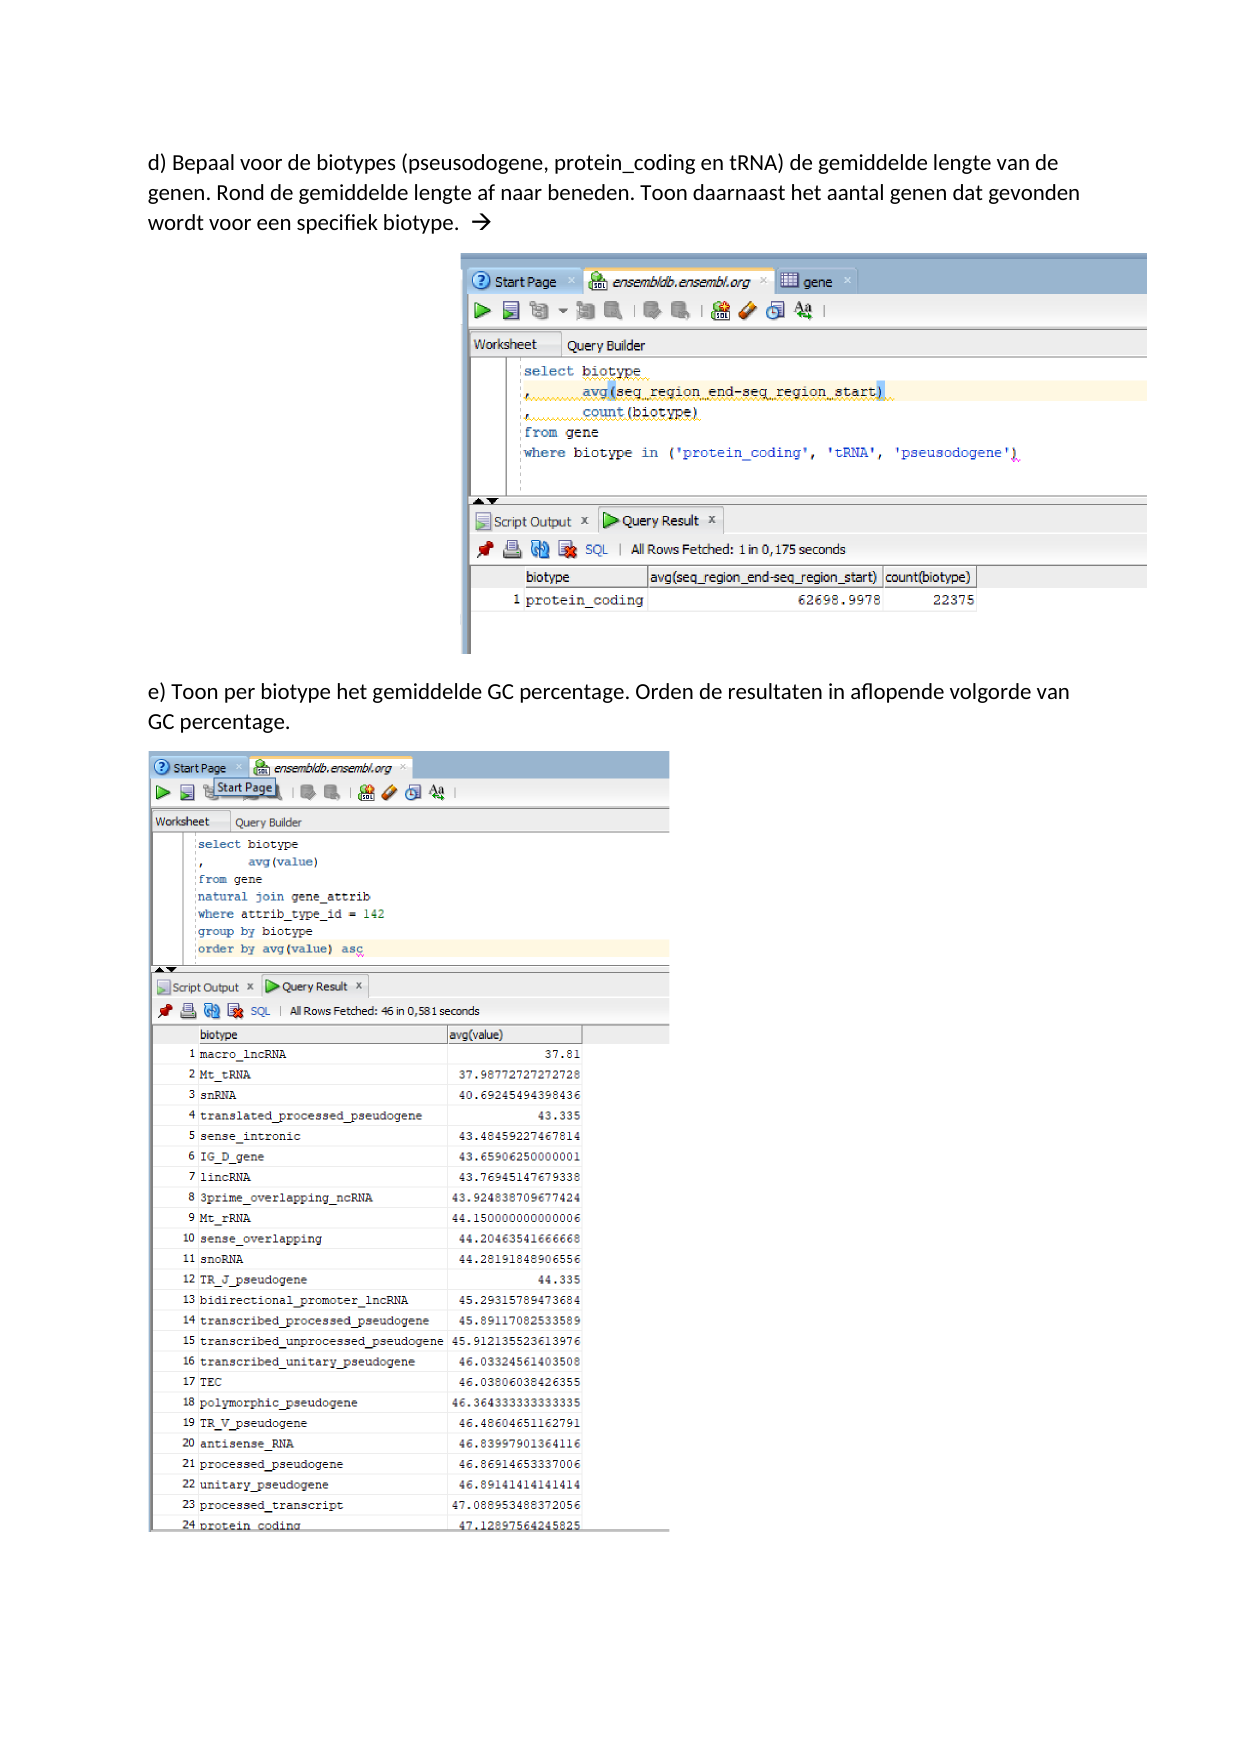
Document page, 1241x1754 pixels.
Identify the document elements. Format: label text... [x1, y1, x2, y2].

picture [459, 253, 1147, 653]
text d) Bepaal voor de biotypes (pseusodogene, protein_coding en tRNA) de gemiddelde lengte van de genen. Rond de gemiddelde lengte af naar beneden. Toon daarnaast het aantal genen dat gevonden wordt voor een specifiek biotype. [148, 148, 1093, 236]
text e) Toon per biotype het gemiddelde GC percentage. Orden de resultaten in aflopende volgorde van GC percentage. [148, 677, 1093, 735]
picture [147, 751, 670, 1529]
